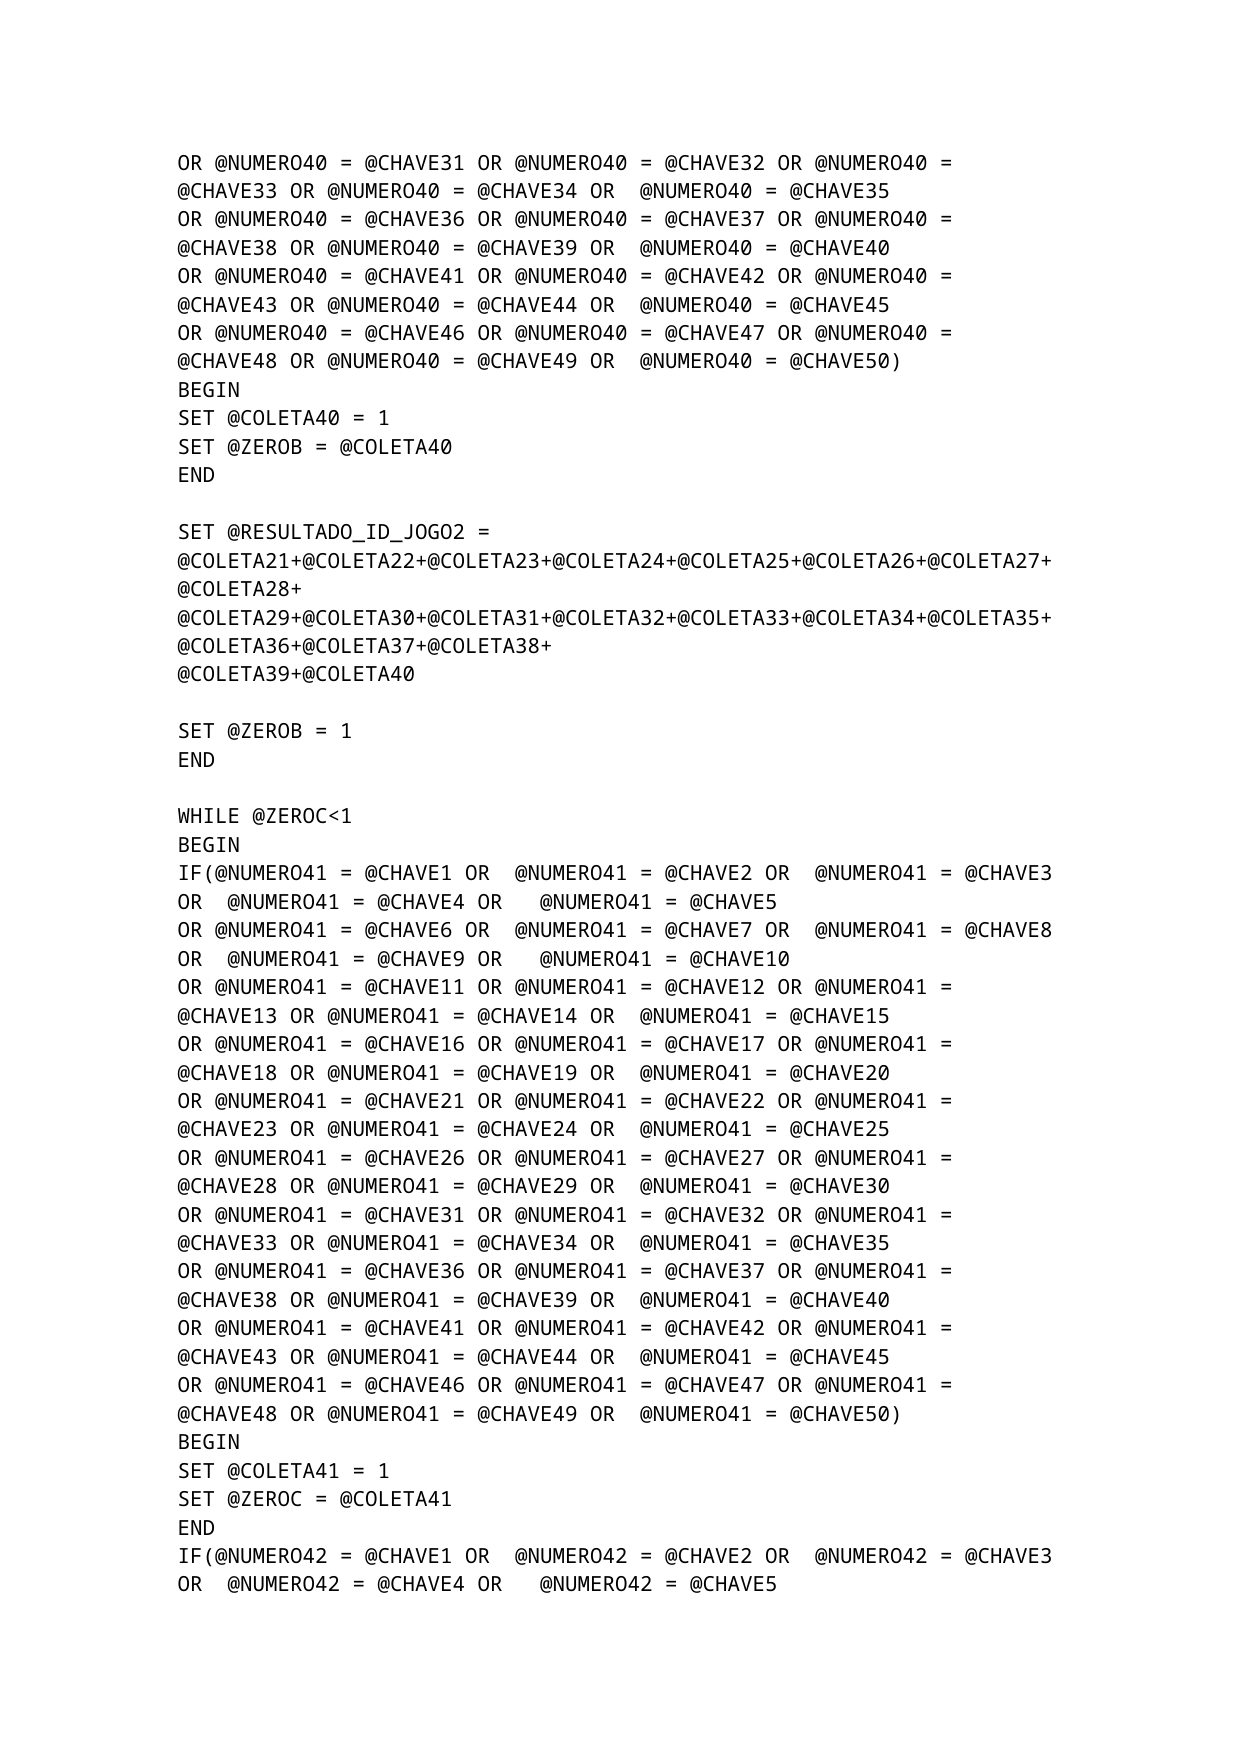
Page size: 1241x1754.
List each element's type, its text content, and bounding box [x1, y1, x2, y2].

text OR @NUMERO41 = @CHAVE31 OR @NUMERO41 = @CHAVE32 OR @NUMERO41 = @CHAVE33 OR @NUMERO41 = @CHAVE34 OR @NUMERO41 = @CHAVE35 [177, 1200, 1063, 1257]
text SET @ZEROB = 1 [177, 716, 1063, 745]
text END [177, 460, 1063, 489]
text @COLETA29+@COLETA30+@COLETA31+@COLETA32+@COLETA33+@COLETA34+@COLETA35+@COLETA36+@COLETA37+@COLETA38+ [177, 603, 1063, 659]
text OR @NUMERO40 = @CHAVE36 OR @NUMERO40 = @CHAVE37 OR @NUMERO40 = @CHAVE38 OR @NUMERO40 = @CHAVE39 OR @NUMERO40 = @CHAVE40 [177, 204, 1063, 261]
text SET @COLETA40 = 1 [177, 403, 1063, 432]
text OR @NUMERO40 = @CHAVE41 OR @NUMERO40 = @CHAVE42 OR @NUMERO40 = @CHAVE43 OR @NUMERO40 = @CHAVE44 OR @NUMERO40 = @CHAVE45 [177, 261, 1063, 318]
text OR @NUMERO41 = @CHAVE6 OR @NUMERO41 = @CHAVE7 OR @NUMERO41 = @CHAVE8 OR @NUMERO41 = @CHAVE9 OR @NUMERO41 = @CHAVE10 [177, 915, 1063, 972]
text END [177, 745, 1063, 773]
text OR @NUMERO41 = @CHAVE26 OR @NUMERO41 = @CHAVE27 OR @NUMERO41 = @CHAVE28 OR @NUMERO41 = @CHAVE29 OR @NUMERO41 = @CHAVE30 [177, 1143, 1063, 1200]
text BEGIN [177, 1427, 1063, 1456]
text SET @RESULTADO_ID_JOGO2 = @COLETA21+@COLETA22+@COLETA23+@COLETA24+@COLETA25+@COLETA26+@COLETA27+@COLETA28+ [177, 517, 1063, 603]
text SET @ZEROB = @COLETA40 [177, 432, 1063, 460]
text OR @NUMERO41 = @CHAVE21 OR @NUMERO41 = @CHAVE22 OR @NUMERO41 = @CHAVE23 OR @NUMERO41 = @CHAVE24 OR @NUMERO41 = @CHAVE25 [177, 1086, 1063, 1143]
text IF(@NUMERO42 = @CHAVE1 OR @NUMERO42 = @CHAVE2 OR @NUMERO42 = @CHAVE3 OR @NUMERO42 = @CHAVE4 OR @NUMERO42 = @CHAVE5 [177, 1541, 1063, 1598]
text SET @ZEROC = @COLETA41 [177, 1484, 1063, 1513]
text OR @NUMERO41 = @CHAVE36 OR @NUMERO41 = @CHAVE37 OR @NUMERO41 = @CHAVE38 OR @NUMERO41 = @CHAVE39 OR @NUMERO41 = @CHAVE40 [177, 1257, 1063, 1313]
text SET @COLETA41 = 1 [177, 1456, 1063, 1484]
text WHILE @ZEROC<1 [177, 802, 1063, 830]
text @COLETA39+@COLETA40 [177, 659, 1063, 688]
text IF(@NUMERO41 = @CHAVE1 OR @NUMERO41 = @CHAVE2 OR @NUMERO41 = @CHAVE3 OR @NUMERO41 = @CHAVE4 OR @NUMERO41 = @CHAVE5 [177, 858, 1063, 915]
text BEGIN [177, 830, 1063, 858]
text OR @NUMERO41 = @CHAVE41 OR @NUMERO41 = @CHAVE42 OR @NUMERO41 = @CHAVE43 OR @NUMERO41 = @CHAVE44 OR @NUMERO41 = @CHAVE45 [177, 1313, 1063, 1370]
text BEGIN [177, 375, 1063, 403]
text OR @NUMERO40 = @CHAVE46 OR @NUMERO40 = @CHAVE47 OR @NUMERO40 = @CHAVE48 OR @NUMERO40 = @CHAVE49 OR @NUMERO40 = @CHAVE50) [177, 318, 1063, 375]
text OR @NUMERO40 = @CHAVE31 OR @NUMERO40 = @CHAVE32 OR @NUMERO40 = @CHAVE33 OR @NUMERO40 = @CHAVE34 OR @NUMERO40 = @CHAVE35 [177, 148, 1063, 204]
text OR @NUMERO41 = @CHAVE11 OR @NUMERO41 = @CHAVE12 OR @NUMERO41 = @CHAVE13 OR @NUMERO41 = @CHAVE14 OR @NUMERO41 = @CHAVE15 [177, 972, 1063, 1029]
text OR @NUMERO41 = @CHAVE16 OR @NUMERO41 = @CHAVE17 OR @NUMERO41 = @CHAVE18 OR @NUMERO41 = @CHAVE19 OR @NUMERO41 = @CHAVE20 [177, 1029, 1063, 1086]
text END [177, 1513, 1063, 1541]
text OR @NUMERO41 = @CHAVE46 OR @NUMERO41 = @CHAVE47 OR @NUMERO41 = @CHAVE48 OR @NUMERO41 = @CHAVE49 OR @NUMERO41 = @CHAVE50) [177, 1370, 1063, 1427]
